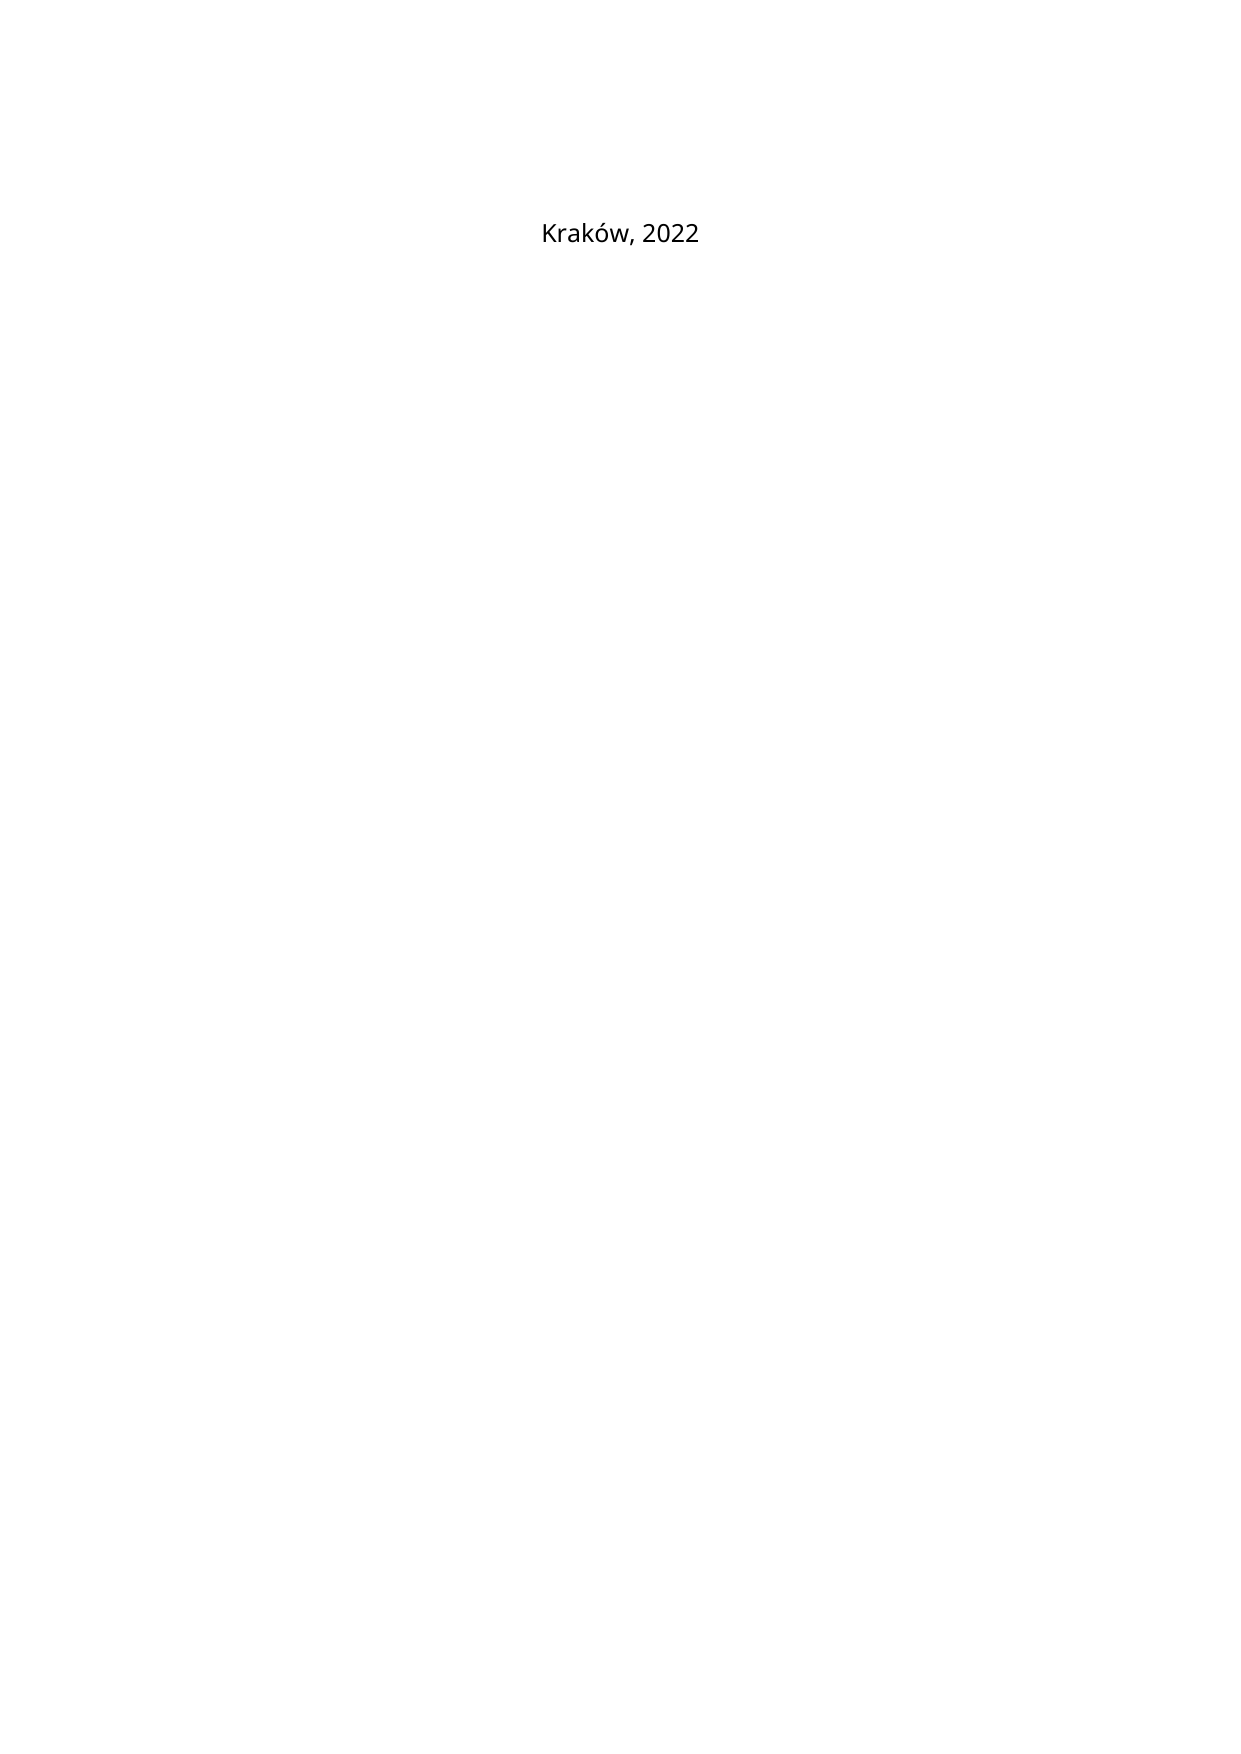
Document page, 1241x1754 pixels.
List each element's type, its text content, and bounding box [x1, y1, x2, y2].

text Kraków, 2022 [148, 216, 1093, 250]
